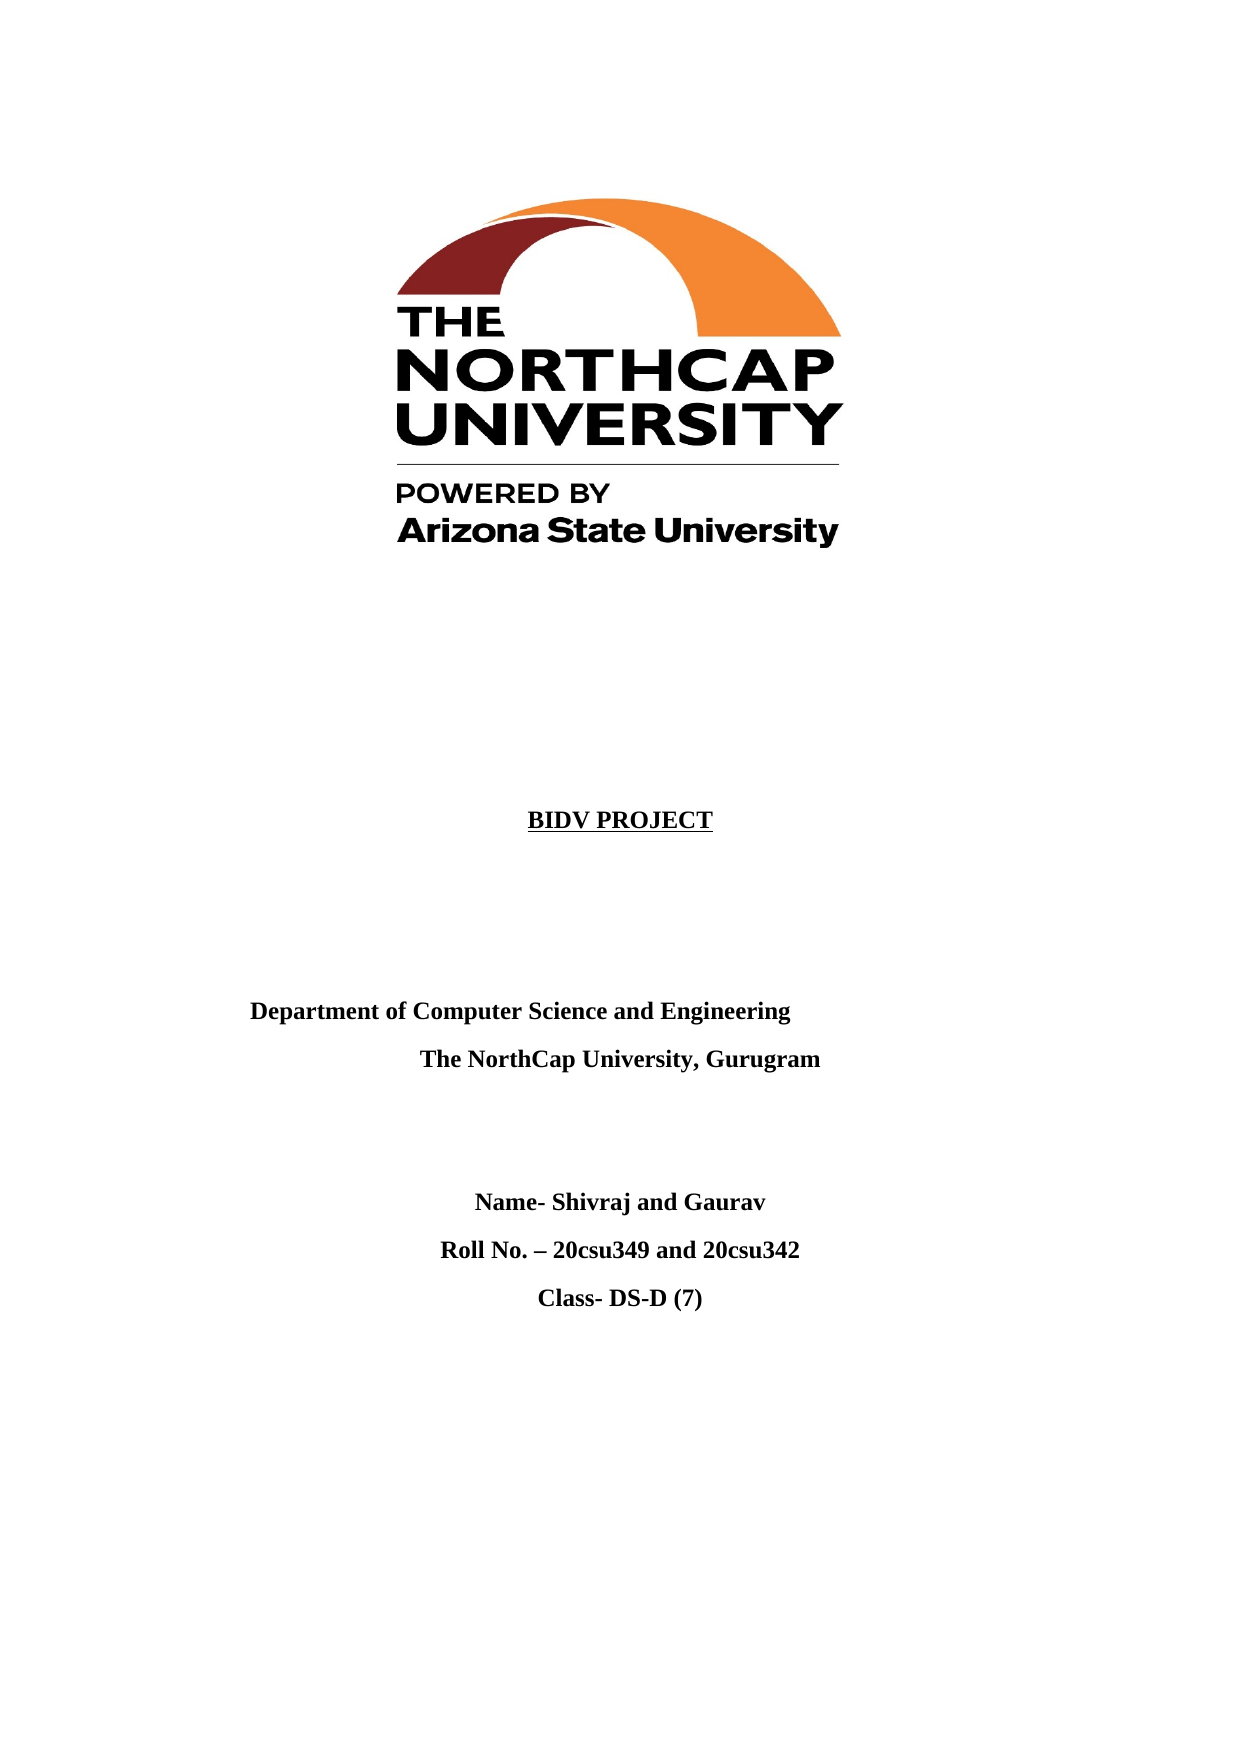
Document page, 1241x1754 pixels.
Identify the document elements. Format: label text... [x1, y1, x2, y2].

text The NorthCap University, Gurugram [150, 1044, 1090, 1073]
text Department of Computer Science and Engineering [225, 996, 1090, 1025]
picture [352, 150, 888, 597]
text Name- Shivraj and Gaurav [150, 1187, 1090, 1216]
text Class- DS-D (7) [150, 1283, 1090, 1311]
text Roll No. – 20csu349 and 20csu342 [150, 1235, 1090, 1264]
text BIDV PROJECT [150, 806, 1090, 834]
